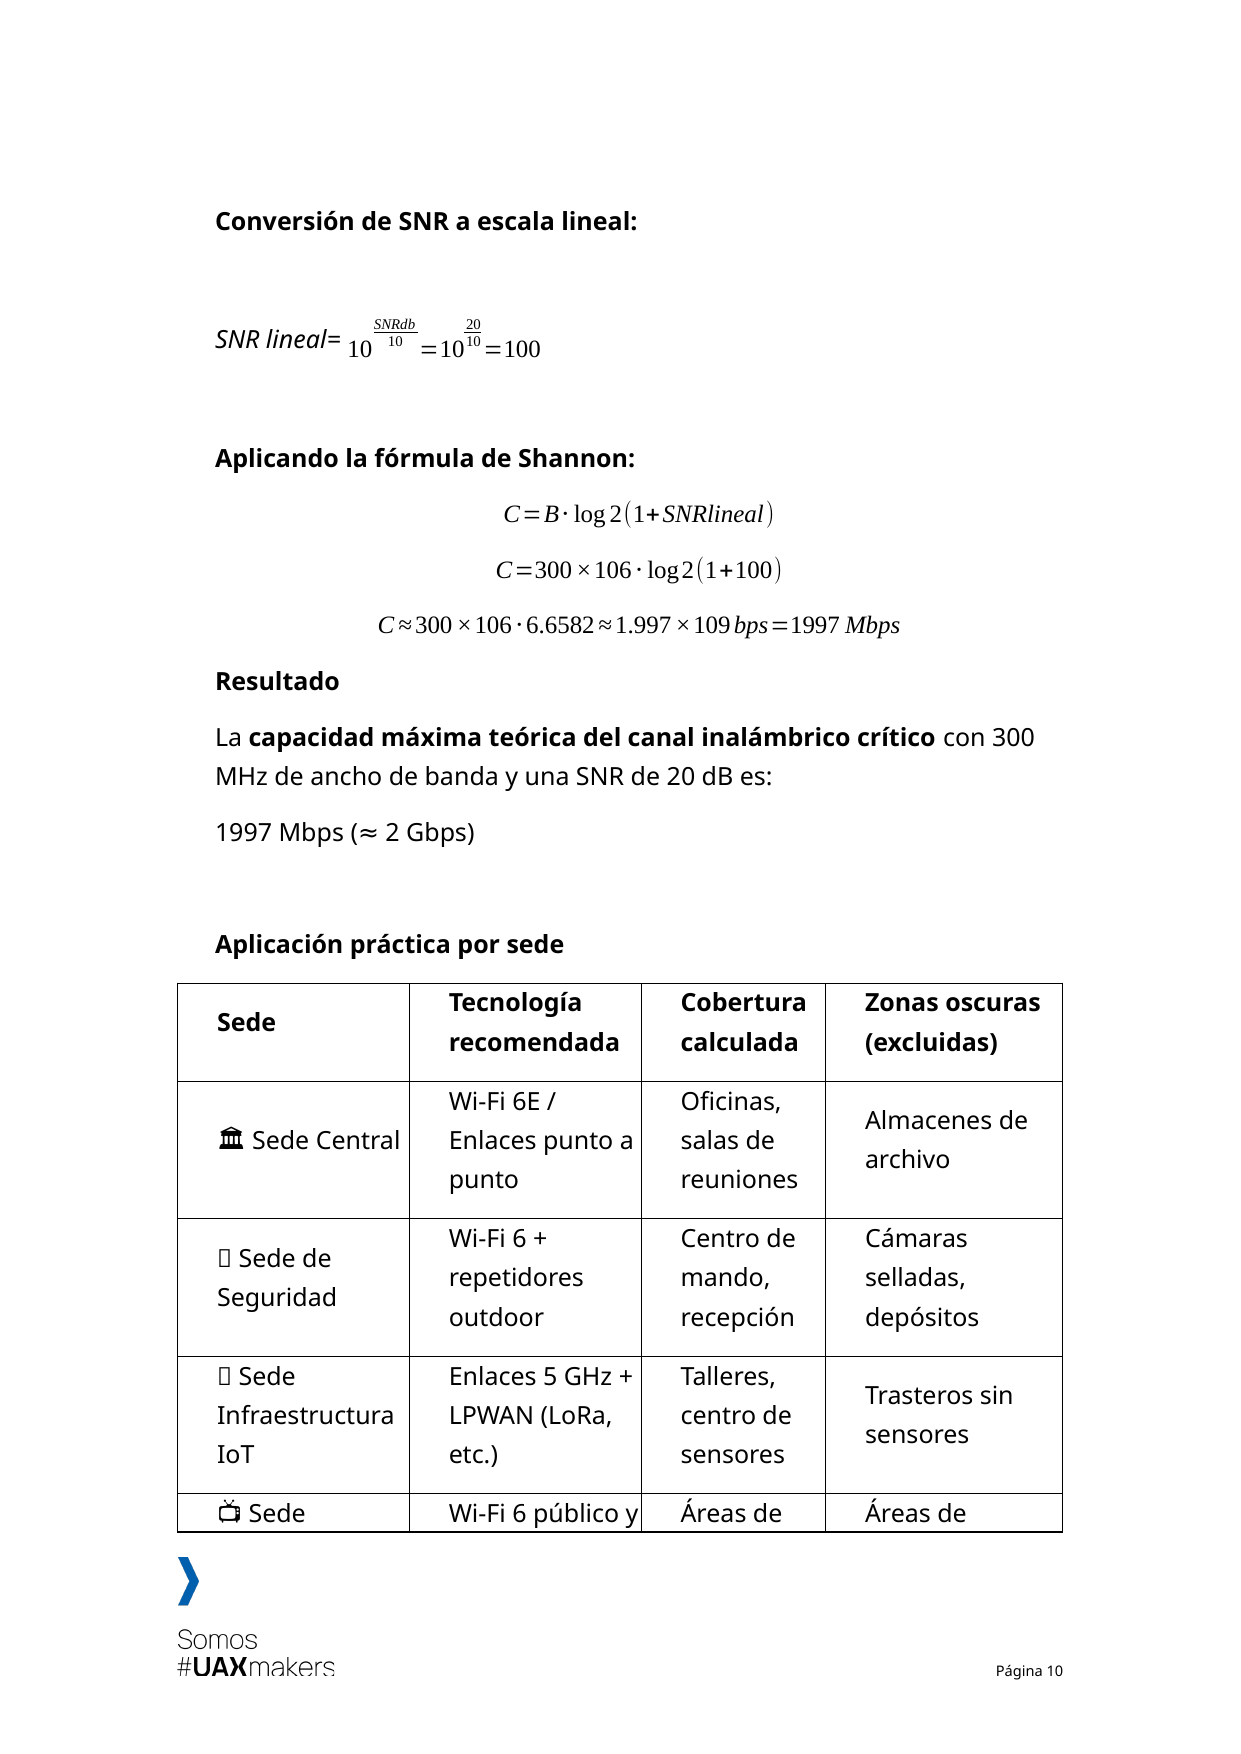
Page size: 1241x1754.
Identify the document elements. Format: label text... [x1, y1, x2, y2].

table_cell Almacenes de archivo [826, 1082, 1062, 1218]
table_cell Wi-Fi 6 + repetidores outdoor [410, 1219, 641, 1356]
table_cell Cámaras selladas, depósitos [826, 1219, 1062, 1356]
table_header Tecnología recomendada [410, 984, 641, 1081]
table_cell 🚨 Sede de Seguridad [178, 1219, 409, 1356]
table_cell Wi-Fi 6 público y para eventos [410, 1494, 641, 1531]
table_cell Oficinas, salas de reuniones [642, 1082, 825, 1218]
table_cell 🏛️ Sede Central [178, 1082, 409, 1218]
text Aplicación práctica por sede [215, 927, 1063, 961]
table_header Cobertura calculada [642, 984, 825, 1081]
table_cell Wi-Fi 6E / Enlaces punto a punto [410, 1082, 641, 1218]
table_cell 🚦 Sede Infraestructura IoT [178, 1357, 409, 1493]
table_cell Trasteros sin sensores [826, 1357, 1062, 1493]
text SNR lineal= [215, 315, 1063, 363]
table_cell Áreas de atención, patios [642, 1494, 825, 1531]
table_cell Áreas de mantenimiento cerradas [826, 1494, 1062, 1531]
table_cell 📺 Sede Multimedia y Ciudadana [178, 1494, 409, 1531]
text Resultado [215, 664, 1063, 698]
table_cell Talleres, centro de sensores [642, 1357, 825, 1493]
text Conversión de SNR a escala lineal: [215, 203, 1063, 237]
text 1997 Mbps (≈ 2 Gbps) [215, 815, 1063, 849]
table_cell Centro de mando, recepción [642, 1219, 825, 1356]
table_cell Enlaces 5 GHz + LPWAN (LoRa, etc.) [410, 1357, 641, 1493]
text Aplicando la fórmula de Shannon: [215, 441, 1063, 475]
table_header Zonas oscuras (excluidas) [826, 984, 1062, 1081]
table_header Sede [178, 984, 409, 1081]
text La capacidad máxima teórica del canal inalámbrico crítico con 300 MHz de ancho de banda y una SNR de 20 dB es: [215, 720, 1063, 793]
